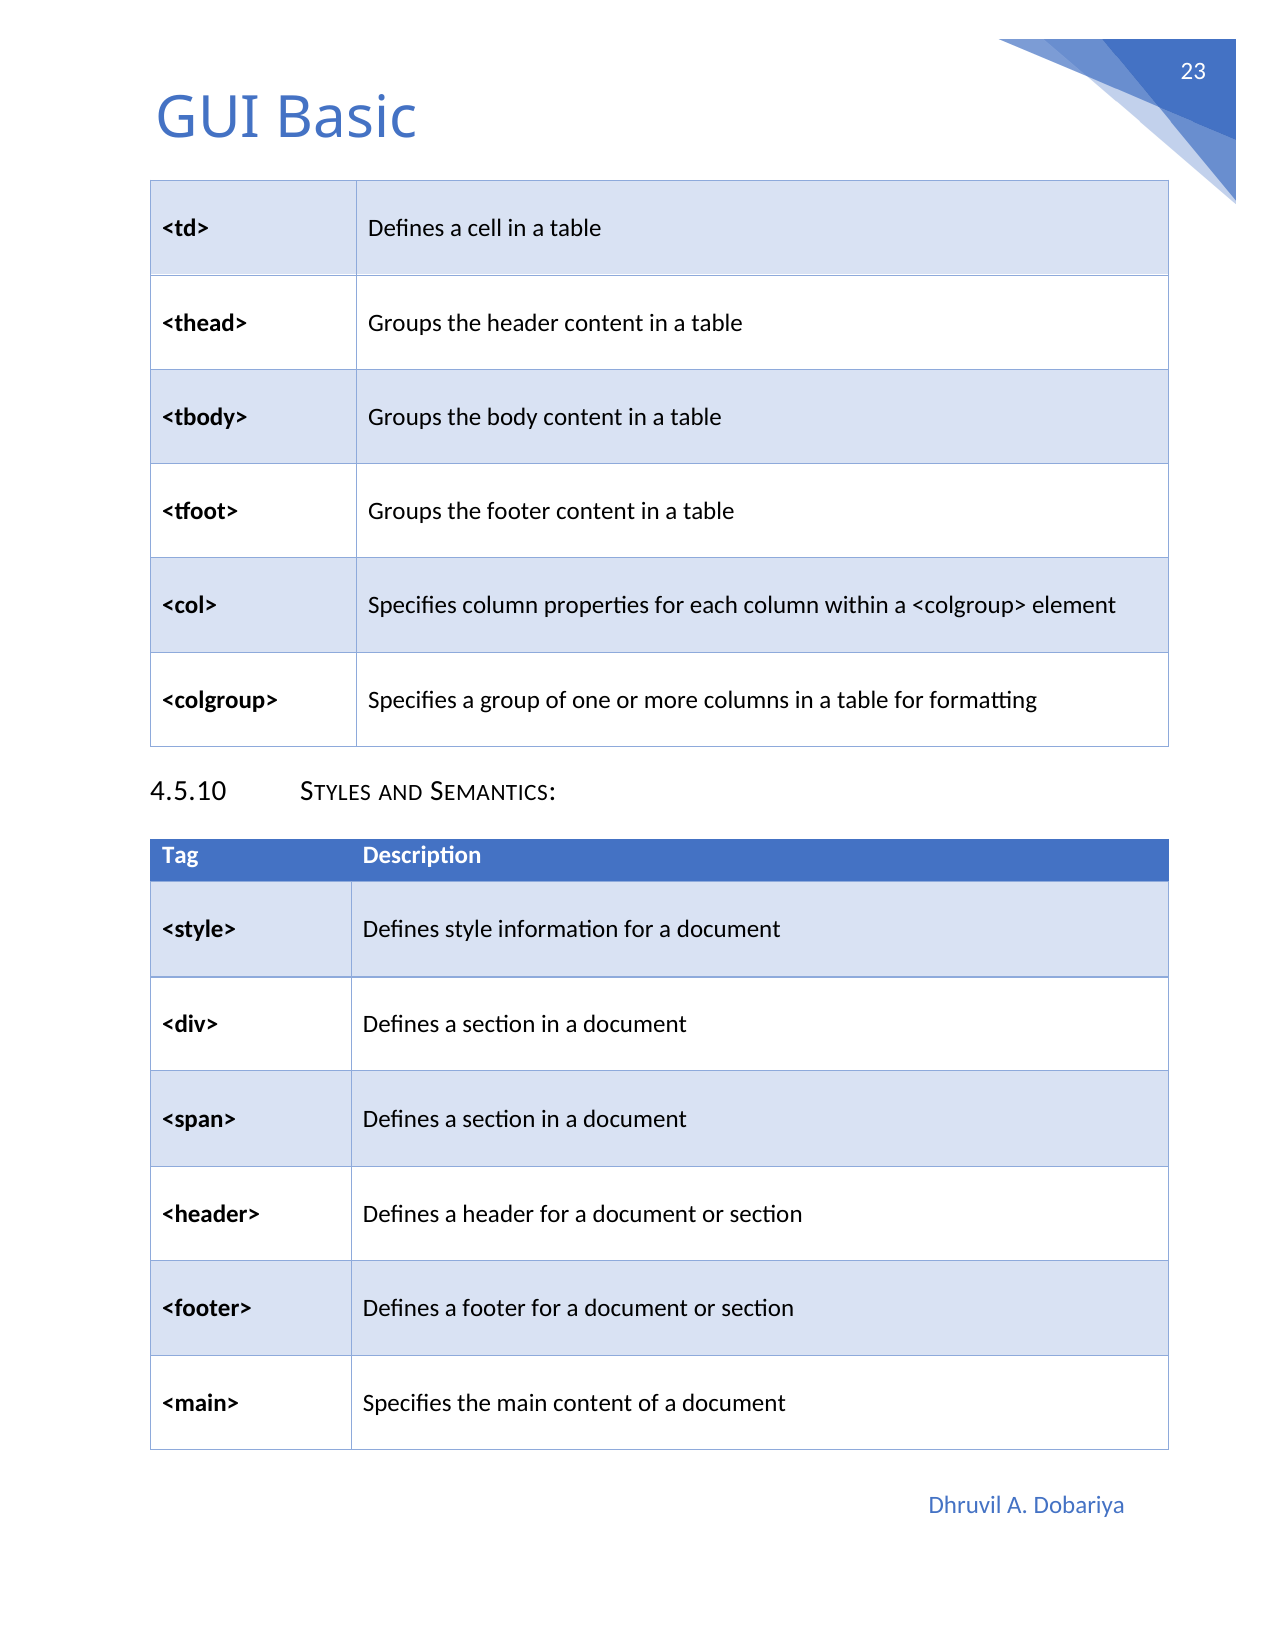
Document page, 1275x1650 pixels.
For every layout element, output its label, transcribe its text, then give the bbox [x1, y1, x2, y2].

table_cell <div> [151, 978, 351, 1070]
table_cell <style> [151, 882, 351, 976]
table_cell Groups the footer content in a table [357, 464, 1168, 557]
table_cell Defines style information for a document [352, 882, 1168, 976]
table_cell Defines a section in a document [352, 1071, 1168, 1166]
table_cell <main> [151, 1356, 351, 1449]
table_cell Defines a cell in a table [357, 181, 1168, 274]
table_cell Specifies column properties for each column within a <colgroup> element [357, 558, 1168, 652]
table_cell Groups the header content in a table [357, 276, 1168, 369]
table_cell <footer> [151, 1261, 351, 1355]
table_cell Defines a footer for a document or section [352, 1261, 1168, 1355]
table_cell <header> [151, 1167, 351, 1260]
table_cell <span> [151, 1071, 351, 1166]
table_cell Specifies the main content of a document [352, 1356, 1168, 1449]
table_cell <td> [151, 181, 356, 274]
table_cell Defines a header for a document or section [352, 1167, 1168, 1260]
table_header Tag [151, 840, 351, 881]
subtitle Styles and Semantics: [150, 772, 1125, 808]
table_cell Defines a section in a document [352, 978, 1168, 1070]
table_cell Specifies a group of one or more columns in a table for formatting [357, 653, 1168, 746]
table_cell <colgroup> [151, 653, 356, 746]
table_header Description [352, 840, 1168, 881]
table_cell <tfoot> [151, 464, 356, 557]
picture [997, 39, 1236, 205]
table_cell <thead> [151, 276, 356, 369]
table_cell Groups the body content in a table [357, 370, 1168, 463]
table_cell <tbody> [151, 370, 356, 463]
table_cell <col> [151, 558, 356, 652]
